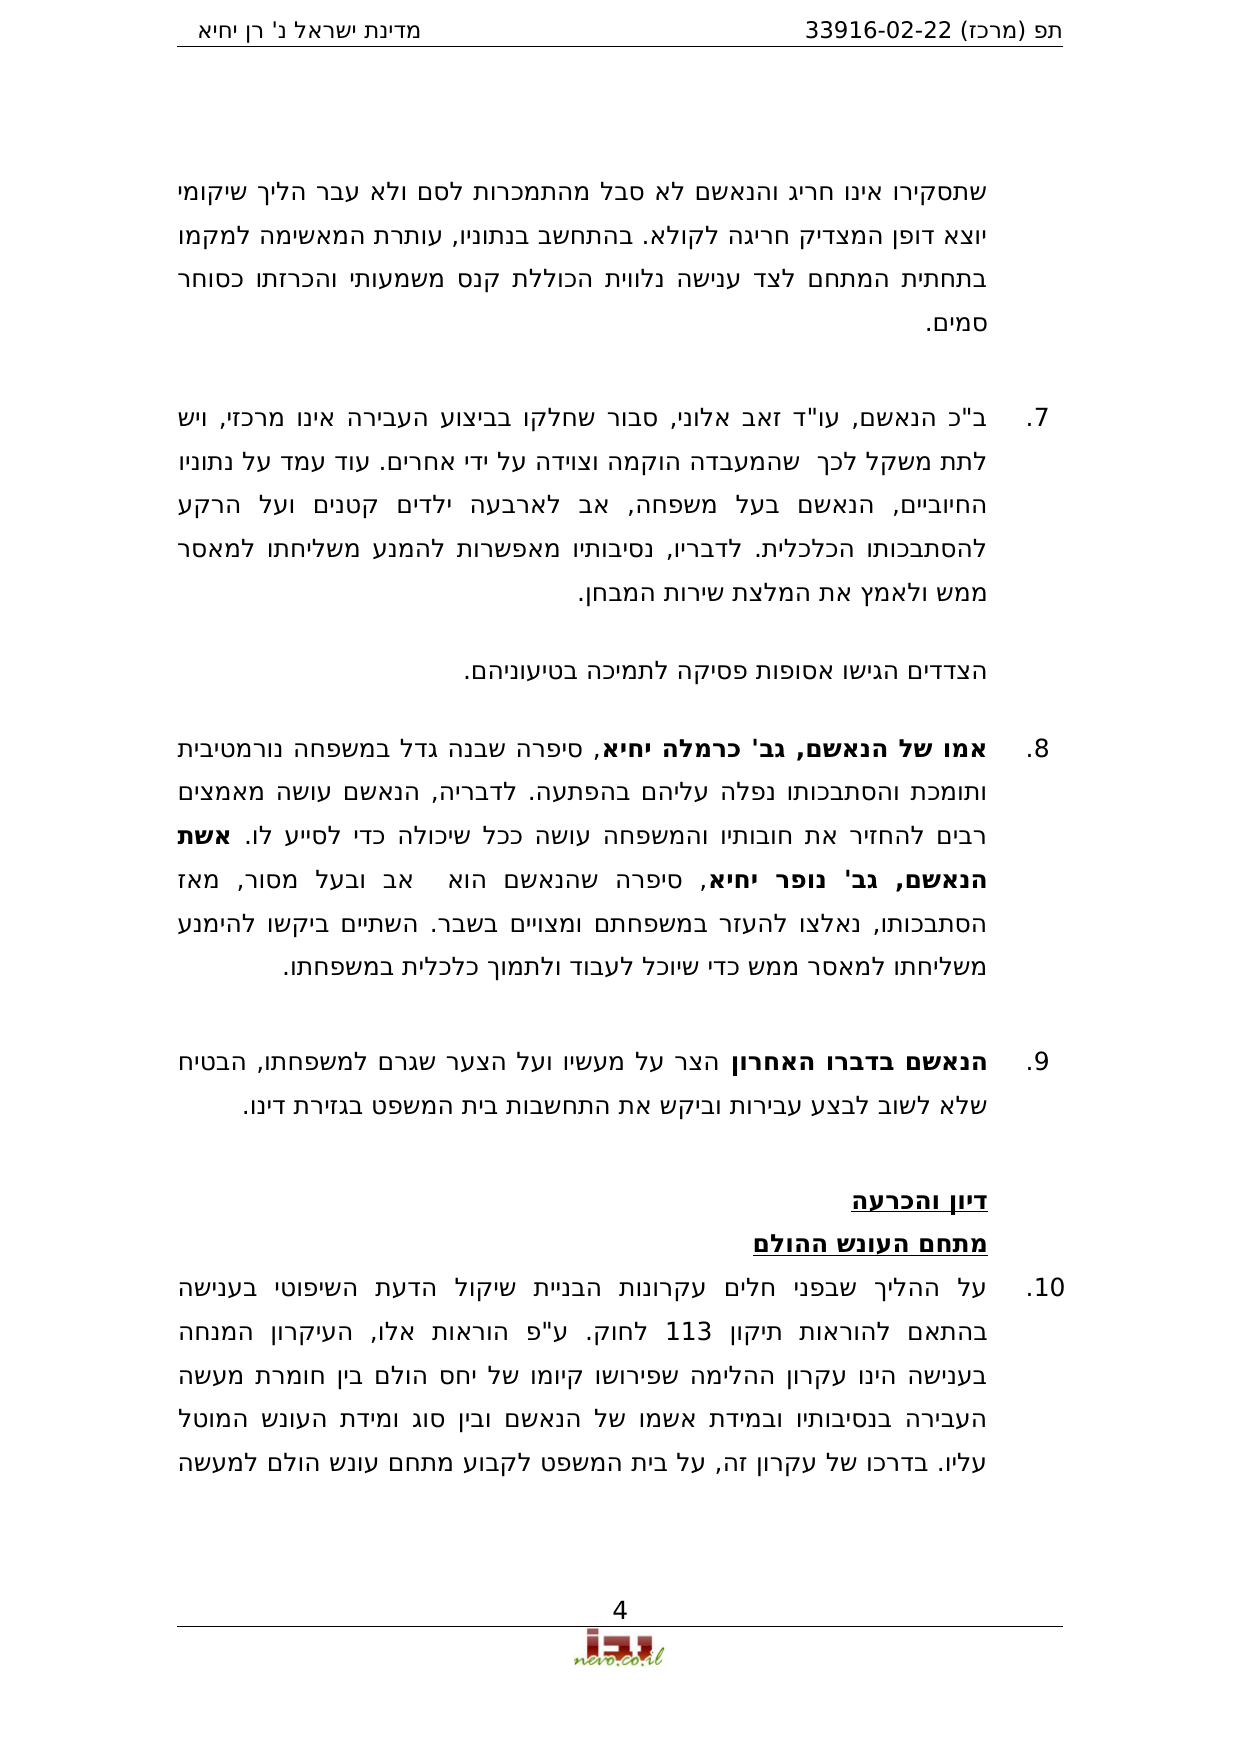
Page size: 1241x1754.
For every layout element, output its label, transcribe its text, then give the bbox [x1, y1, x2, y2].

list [177, 177, 1026, 338]
picture [574, 1628, 666, 1667]
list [177, 1273, 1026, 1478]
list ב"כ הנאשם, עו"ד זאב אלוני, סבור שחלקו בביצוע העבירה אינו מרכזי, ויש לתת משקל לכך שהמעבדה הוקמה וצוידה על ידי אחרים. עוד עמד על נתוניו החיוביים, הנאשם בעל משפחה, אב לארבעה ילדים קטנים ועל הרקע להסתבכותו הכלכלית. לדבריו, נסיבותיו מאפשרות להמנע משליחתו למאסר ממש ולאמץ את המלצת שירות המבחן. [177, 403, 1026, 607]
list דיון והכרעה [177, 1186, 988, 1215]
list הצדדים הגישו אסופות פסיקה לתמיכה בטיעוניהם. [177, 656, 988, 685]
list אמו של הנאשם, גב' כרמלה יחיא, סיפרה שבנה גדל במשפחה נורמטיבית ותומכת והסתבכותו נפלה עליהם בהפתעה. לדבריה, הנאשם עושה מאמצים רבים להחזיר את חובותיו והמשפחה עושה ככל שיכולה כדי לסייע לו. אשת הנאשם, גב' נופר יחיא, סיפרה שהנאשם הוא אב ובעל מסור, מאז הסתבכותו, נאלצו להעזר במשפחתם ומצויים בשבר. השתיים ביקשו להימנע משליחתו למאסר ממש כדי שיוכל לעבוד ולתמוך כלכלית במשפחתו. [177, 734, 1026, 982]
list מתחם העונש ההולם [177, 1230, 988, 1259]
list הנאשם בדברו האחרון הצר על מעשיו ועל הצער שגרם למשפחתו, הבטיח שלא לשוב לבצע עבירות וביקש את התחשבות בית המשפט בגזירת דינו. [177, 1047, 1026, 1120]
